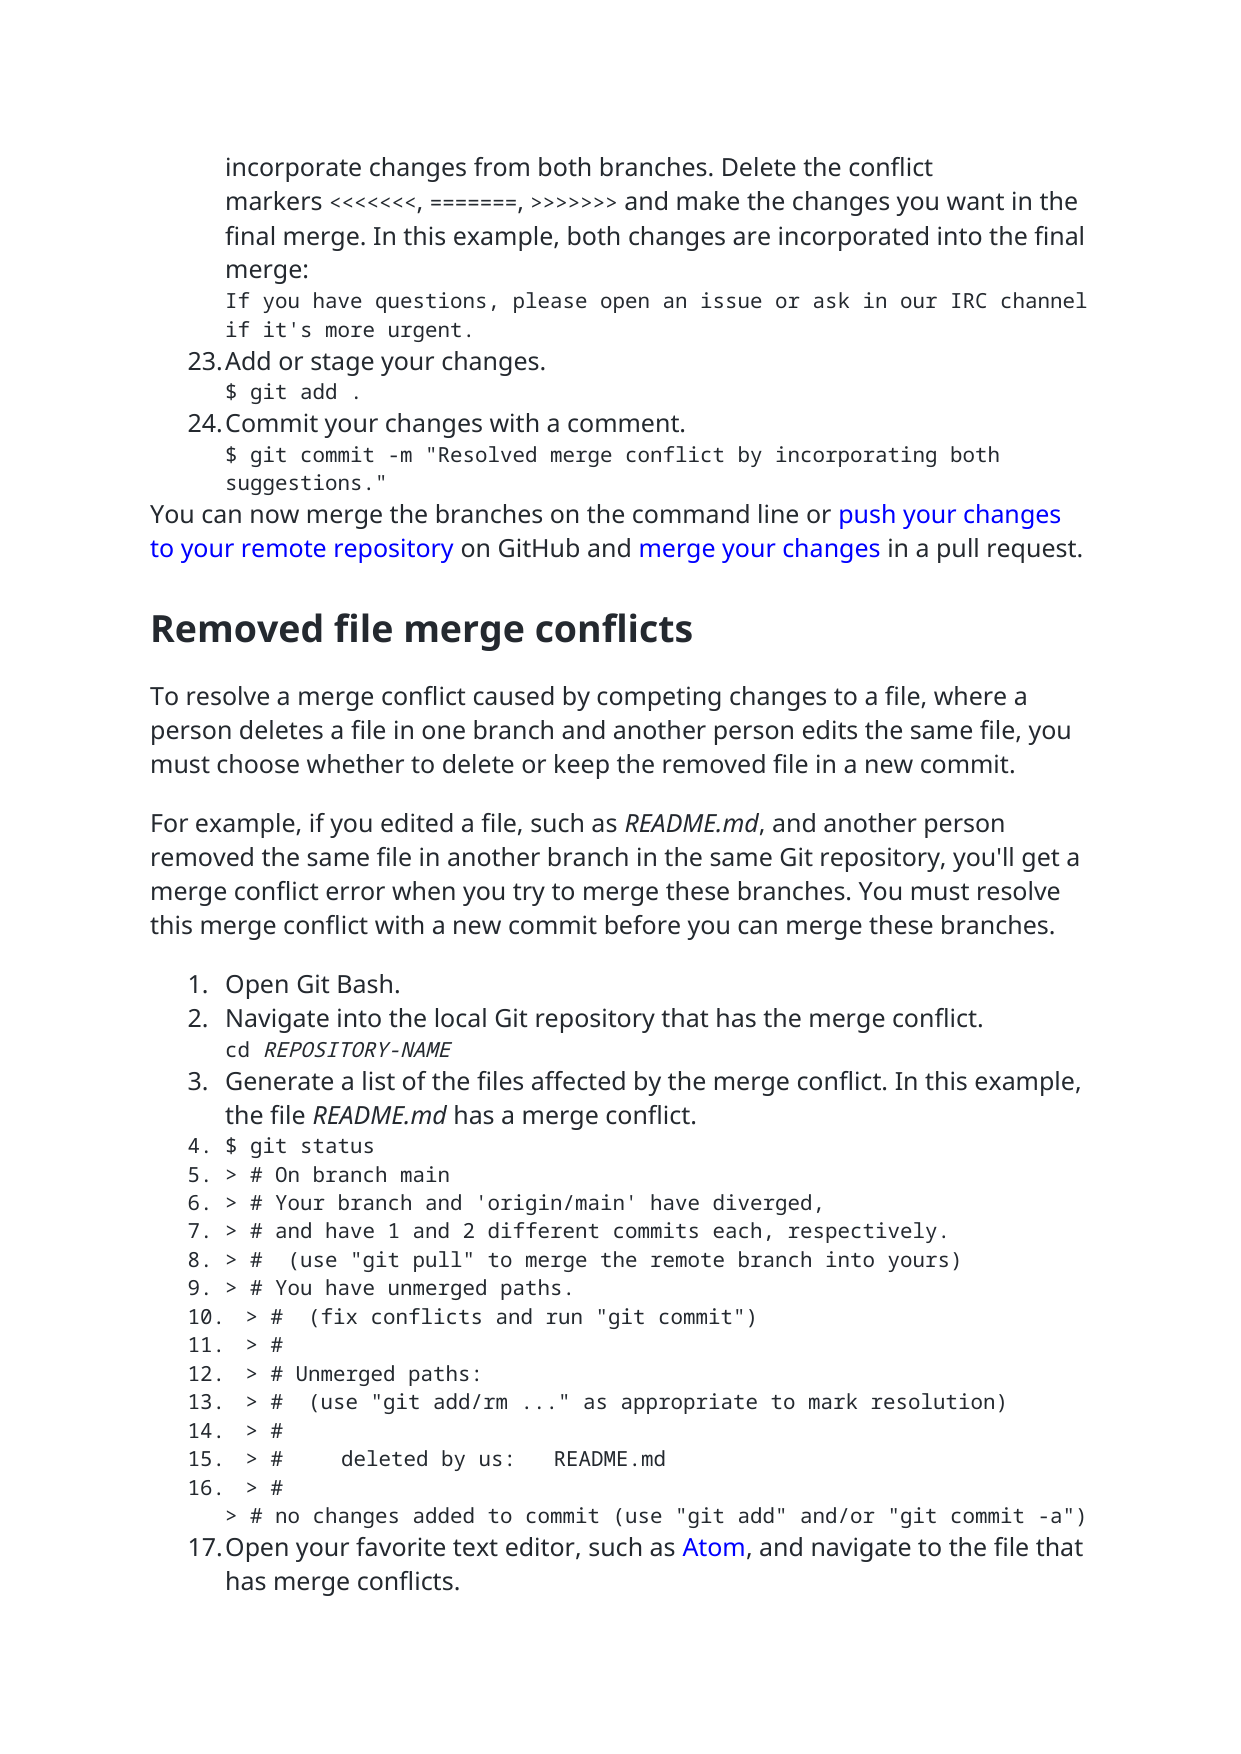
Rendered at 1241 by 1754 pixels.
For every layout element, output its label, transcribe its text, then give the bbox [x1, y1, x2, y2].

list > # deleted by us: README.md [187, 1444, 1090, 1473]
text You can now merge the branches on the command line or push your changes to your remote repository on GitHub and merge your changes in a pull request. [150, 497, 1090, 565]
list Generate a list of the files affected by the merge conflict. In this example, the file README.md has a merge conflict. [187, 1063, 1090, 1131]
text > # no changes added to commit (use "git add" and/or "git commit -a") [225, 1501, 1090, 1529]
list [187, 150, 1090, 286]
list > # (use "git pull" to merge the remote branch into yours) [187, 1245, 1090, 1273]
text Removed file merge conflicts [150, 602, 1090, 653]
list > # and have 1 and 2 different commits each, respectively. [187, 1217, 1090, 1245]
list > # [187, 1330, 1090, 1359]
text cd REPOSITORY-NAME [225, 1035, 1090, 1063]
list > # On branch main [187, 1160, 1090, 1188]
list $ git status [187, 1131, 1090, 1160]
text For example, if you edited a file, such as README.md, and another person removed the same file in another branch in the same Git repository, you'll get a merge conflict error when you try to merge these branches. You must resolve this merge conflict with a new commit before you can merge these branches. [150, 805, 1090, 942]
list Open Git Bash. [187, 967, 1090, 1001]
list > # You have unmerged paths. [187, 1273, 1090, 1302]
text $ git commit -m "Resolved merge conflict by incorporating both suggestions." [225, 440, 1090, 497]
list Navigate into the local Git repository that has the merge conflict. [187, 1001, 1090, 1035]
text To resolve a merge conflict caused by competing changes to a file, where a person deletes a file in one branch and another person edits the same file, you must choose whether to delete or keep the removed file in a new commit. [150, 678, 1090, 780]
list > # Your branch and 'origin/main' have diverged, [187, 1188, 1090, 1217]
list > # [187, 1416, 1090, 1444]
text If you have questions, please open an issue or ask in our IRC channel if it's more urgent. [225, 286, 1090, 343]
list Open your favorite text editor, such as Atom, and navigate to the file that has merge conflicts. [187, 1529, 1090, 1598]
text $ git add . [225, 377, 1090, 406]
list Commit your changes with a comment. [187, 406, 1090, 440]
list > # (use "git add/rm ..." as appropriate to mark resolution) [187, 1387, 1090, 1416]
list Add or stage your changes. [187, 343, 1090, 377]
list > # Unmerged paths: [187, 1359, 1090, 1387]
list > # (fix conflicts and run "git commit") [187, 1302, 1090, 1330]
list > # [187, 1473, 1090, 1501]
